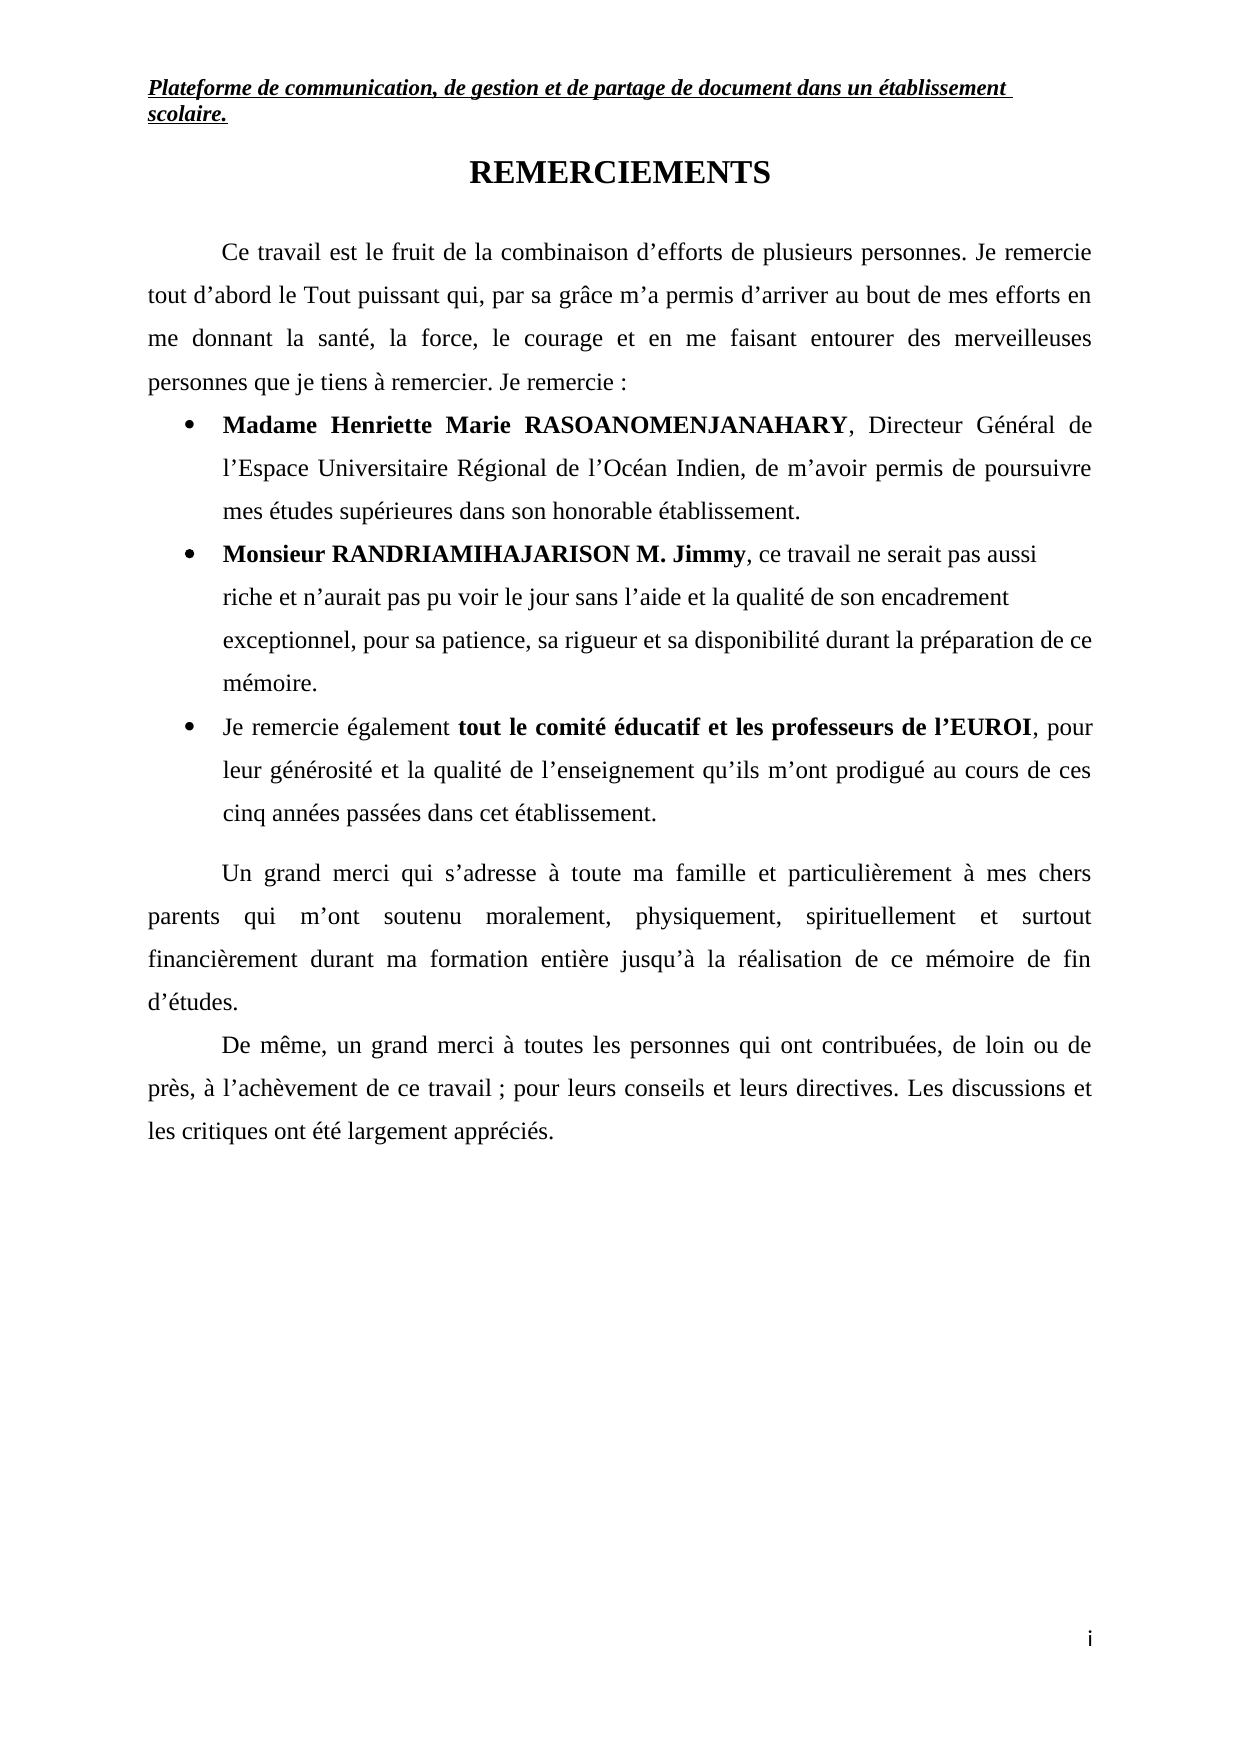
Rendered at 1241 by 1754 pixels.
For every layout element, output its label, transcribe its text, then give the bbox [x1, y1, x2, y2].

list Madame Henriette Marie RASOANOMENJANAHARY, Directeur Général de l’Espace Universitaire Régional de l’Océan Indien, de m’avoir permis de poursuivre mes études supérieures dans son honorable établissement. [185, 410, 1093, 525]
list Monsieur RANDRIAMIHAJARISON M. Jimmy, ce travail ne serait pas aussi riche et n’aurait pas pu voir le jour sans l’aide et la qualité de son encadrement exceptionnel, pour sa patience, sa rigueur et sa disponibilité durant la préparation de ce mémoire. [185, 539, 1093, 697]
text REMERCIEMENTS [148, 153, 1093, 191]
list Je remercie également tout le comité éducatif et les professeurs de l’EUROI, pour leur générosité et la qualité de l’enseignement qu’ils m’ont prodigué au cours de ces cinq années passées dans cet établissement. [185, 712, 1093, 827]
text Un grand merci qui s’adresse à toute ma famille et particulièrement à mes chers parents qui m’ont soutenu moralement, physiquement, spirituellement et surtout financièrement durant ma formation entière jusqu’à la réalisation de ce mémoire de fin d’études. [148, 858, 1093, 1016]
text De même, un grand merci à toutes les personnes qui ont contribuées, de loin ou de près, à l’achèvement de ce travail ; pour leurs conseils et leurs directives. Les discussions et les critiques ont été largement appréciés. [148, 1030, 1093, 1145]
text Ce travail est le fruit de la combinaison d’efforts de plusieurs personnes. Je remercie tout d’abord le Tout puissant qui, par sa grâce m’a permis d’arriver au bout de mes efforts en me donnant la santé, la force, le courage et en me faisant entourer des merveilleuses personnes que je tiens à remercier. Je remercie : [148, 237, 1093, 395]
